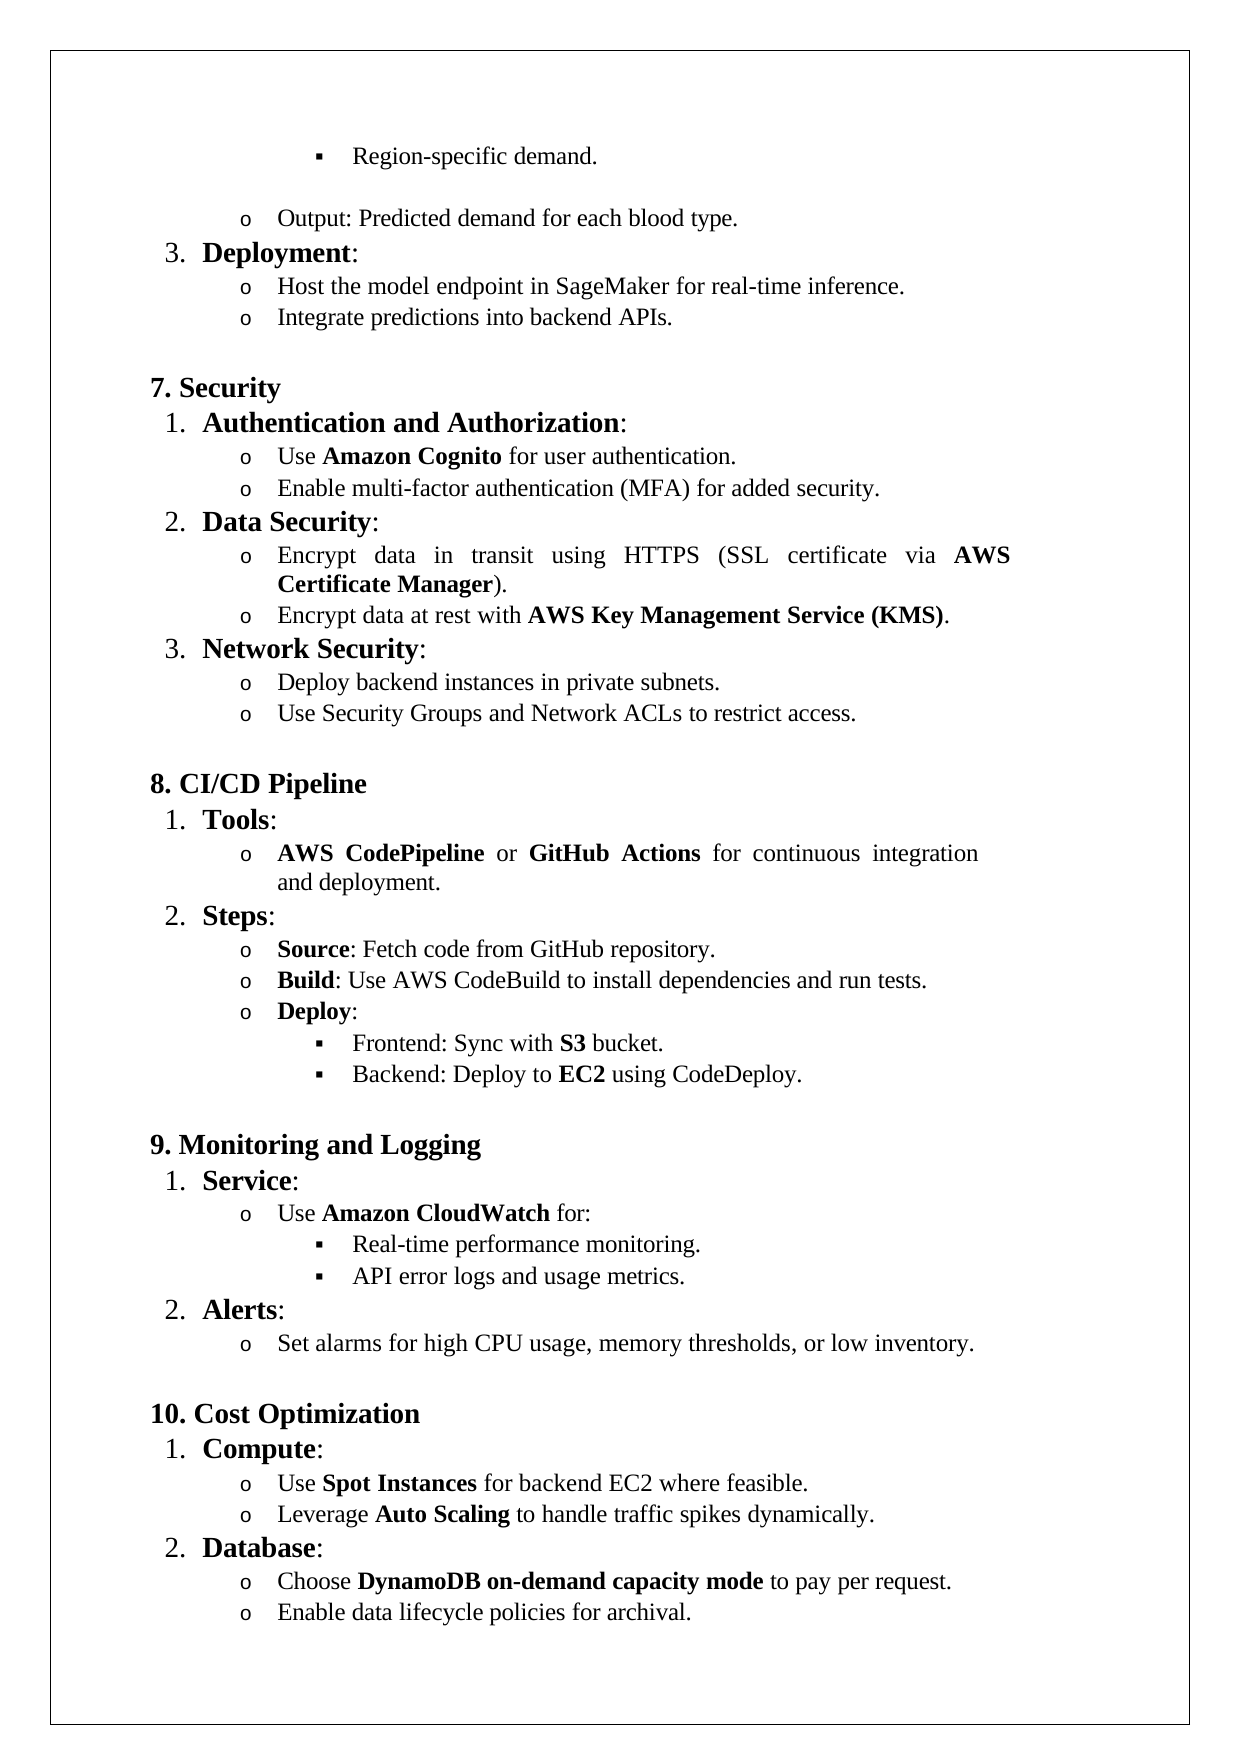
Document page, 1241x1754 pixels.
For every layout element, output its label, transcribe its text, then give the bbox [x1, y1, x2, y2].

list Encrypt data at rest with AWS Key Management Service (KMS). [239, 600, 1115, 629]
list Use Amazon Cognito for user authentication. [239, 441, 1115, 471]
list Choose DynamoDB on-demand capacity mode to pay per request. [239, 1566, 1115, 1596]
subtitle CI/CD Pipeline [150, 766, 1115, 800]
list Output: Predicted demand for each blood type. [239, 203, 1115, 233]
list Deploy backend instances in private subnets. [239, 667, 1115, 697]
subtitle Cost Optimization [150, 1396, 1115, 1430]
list Tools: [164, 802, 1115, 836]
list Integrate predictions into backend APIs. [239, 302, 1115, 332]
list Set alarms for high CPU usage, memory thresholds, or low inventory. [239, 1328, 1115, 1358]
list Build: Use AWS CodeBuild to install dependencies and run tests. [239, 965, 1115, 995]
subtitle Deployment: [164, 235, 1115, 268]
list Compute: [164, 1432, 1115, 1465]
list Encrypt data in transit using HTTPS (SSL certificate via AWS Certificate Manager). [239, 540, 1011, 597]
list Use Security Groups and Network ACLs to restrict access. [239, 698, 1115, 728]
list Source: Fetch code from GitHub repository. [239, 934, 1115, 963]
list Enable multi-factor authentication (MFA) for added security. [239, 473, 1115, 502]
list Host the model endpoint in SageMaker for real-time inference. [239, 271, 1115, 300]
subtitle Security [150, 370, 1115, 403]
subtitle Alerts: [164, 1292, 1115, 1326]
subtitle Database: [164, 1530, 1115, 1564]
list AWS CodePipeline or GitHub Actions for continuous integration and deployment. [239, 838, 979, 896]
subtitle Steps: [164, 898, 1115, 932]
list Region-specific demand. [314, 141, 1115, 170]
list Authentication and Authorization: [164, 405, 1115, 439]
list Use Spot Instances for backend EC2 where feasible. [239, 1468, 1115, 1497]
list API error logs and usage metrics. [314, 1261, 1115, 1290]
list Service: [164, 1163, 1115, 1196]
list Real-time performance monitoring. [314, 1229, 1115, 1258]
list Backend: Deploy to EC2 using CodeDeploy. [314, 1059, 1115, 1088]
subtitle Data Security: [164, 504, 1115, 537]
list Leverage Auto Scaling to handle traffic spikes dynamically. [239, 1499, 1115, 1529]
list Use Amazon CloudWatch for: [239, 1198, 1115, 1228]
subtitle Network Security: [164, 631, 1115, 665]
list Frontend: Sync with S3 bucket. [314, 1028, 1115, 1057]
subtitle Deploy: [239, 996, 1115, 1026]
list Enable data lifecycle policies for archival. [239, 1597, 1115, 1627]
subtitle Monitoring and Logging [150, 1127, 1115, 1161]
